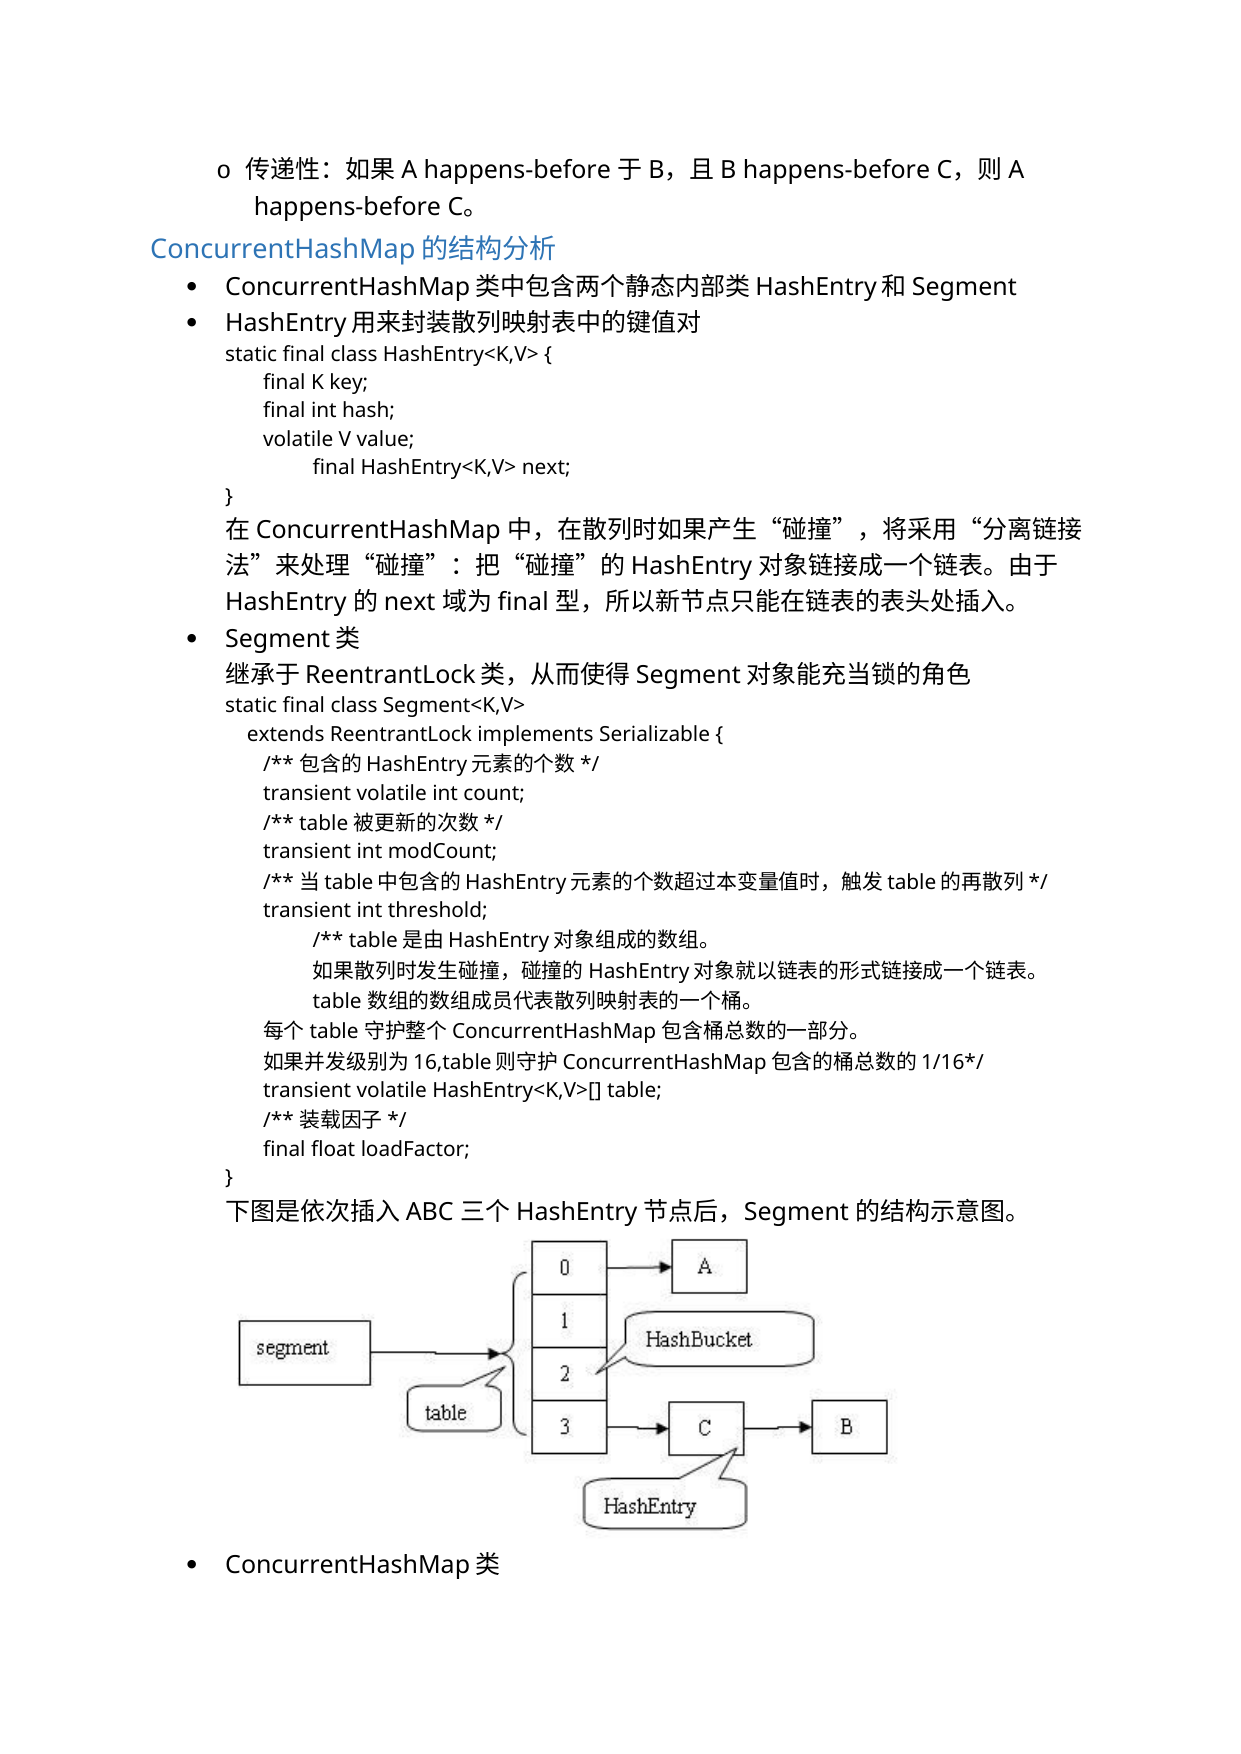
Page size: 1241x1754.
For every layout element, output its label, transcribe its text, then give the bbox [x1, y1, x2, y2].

text 如果散列时发生碰撞，碰撞的 HashEntry对象就以链表的形式链接成一个链表。 [225, 954, 1090, 984]
list HashEntry用来封装散列映射表中的键值对 [187, 302, 1090, 339]
text final K key; [225, 367, 1090, 396]
text volatile V value; [225, 424, 1090, 452]
text final HashEntry<K,V> next; [225, 452, 1090, 481]
list ConcurrentHashMap类 [187, 1544, 1090, 1581]
text /** table是由HashEntry对象组成的数组。 [225, 924, 1090, 954]
text /** table 被更新的次数 */ [225, 806, 1090, 837]
list 在 ConcurrentHashMap 中，在散列时如果产生“碰撞”，将采用“分离链接法”来处理“碰撞”：把“碰撞”的 HashEntry 对象链接成一个链表。由于 HashEntry 的 next 域为 final 型，所以新节点只能在链表的表头处插入。 [225, 509, 1090, 618]
text static final class Segment<K,V> [225, 691, 1090, 719]
text final int hash; [225, 396, 1090, 424]
text } [225, 481, 1090, 509]
text static final class HashEntry<K,V> { [225, 339, 1090, 367]
text extends ReentrantLock implements Serializable { [225, 719, 1090, 747]
picture [225, 1227, 902, 1545]
text /** 包含的HashEntry元素的个数 */ [225, 747, 1090, 778]
text table 数组的数组成员代表散列映射表的一个桶。 [225, 984, 1090, 1015]
text transient volatile HashEntry<K,V>[] table; [225, 1075, 1090, 1104]
text /** 装载因子 */ [225, 1104, 1090, 1134]
subtitle ConcurrentHashMap的结构分析 [150, 227, 1090, 266]
text final float loadFactor; [225, 1134, 1090, 1162]
text transient volatile int count; [225, 778, 1090, 806]
text } [225, 1162, 1090, 1191]
text 如果并发级别为16,table则守护ConcurrentHashMap包含的桶总数的1/16*/ [225, 1045, 1090, 1075]
list 下图是依次插入 ABC 三个 HashEntry 节点后，Segment 的结构示意图。 [225, 1191, 1090, 1227]
list 传递性：如果 A happens-before 于 B，且 B happens-before C，则 A happens-before C。 [216, 150, 1090, 223]
text 每个 table 守护整个 ConcurrentHashMap 包含桶总数的一部分。 [225, 1015, 1090, 1045]
text transient int threshold; [225, 895, 1090, 924]
list 继承于ReentrantLock类，从而使得Segment对象能充当锁的角色 [225, 654, 1090, 691]
text transient int modCount; [225, 837, 1090, 865]
list ConcurrentHashMap类中包含两个静态内部类HashEntry和Segment [187, 266, 1090, 302]
list Segment类 [187, 618, 1090, 654]
text /** 当table中包含的HashEntry元素的个数超过本变量值时，触发table的再散列 */ [225, 865, 1090, 895]
